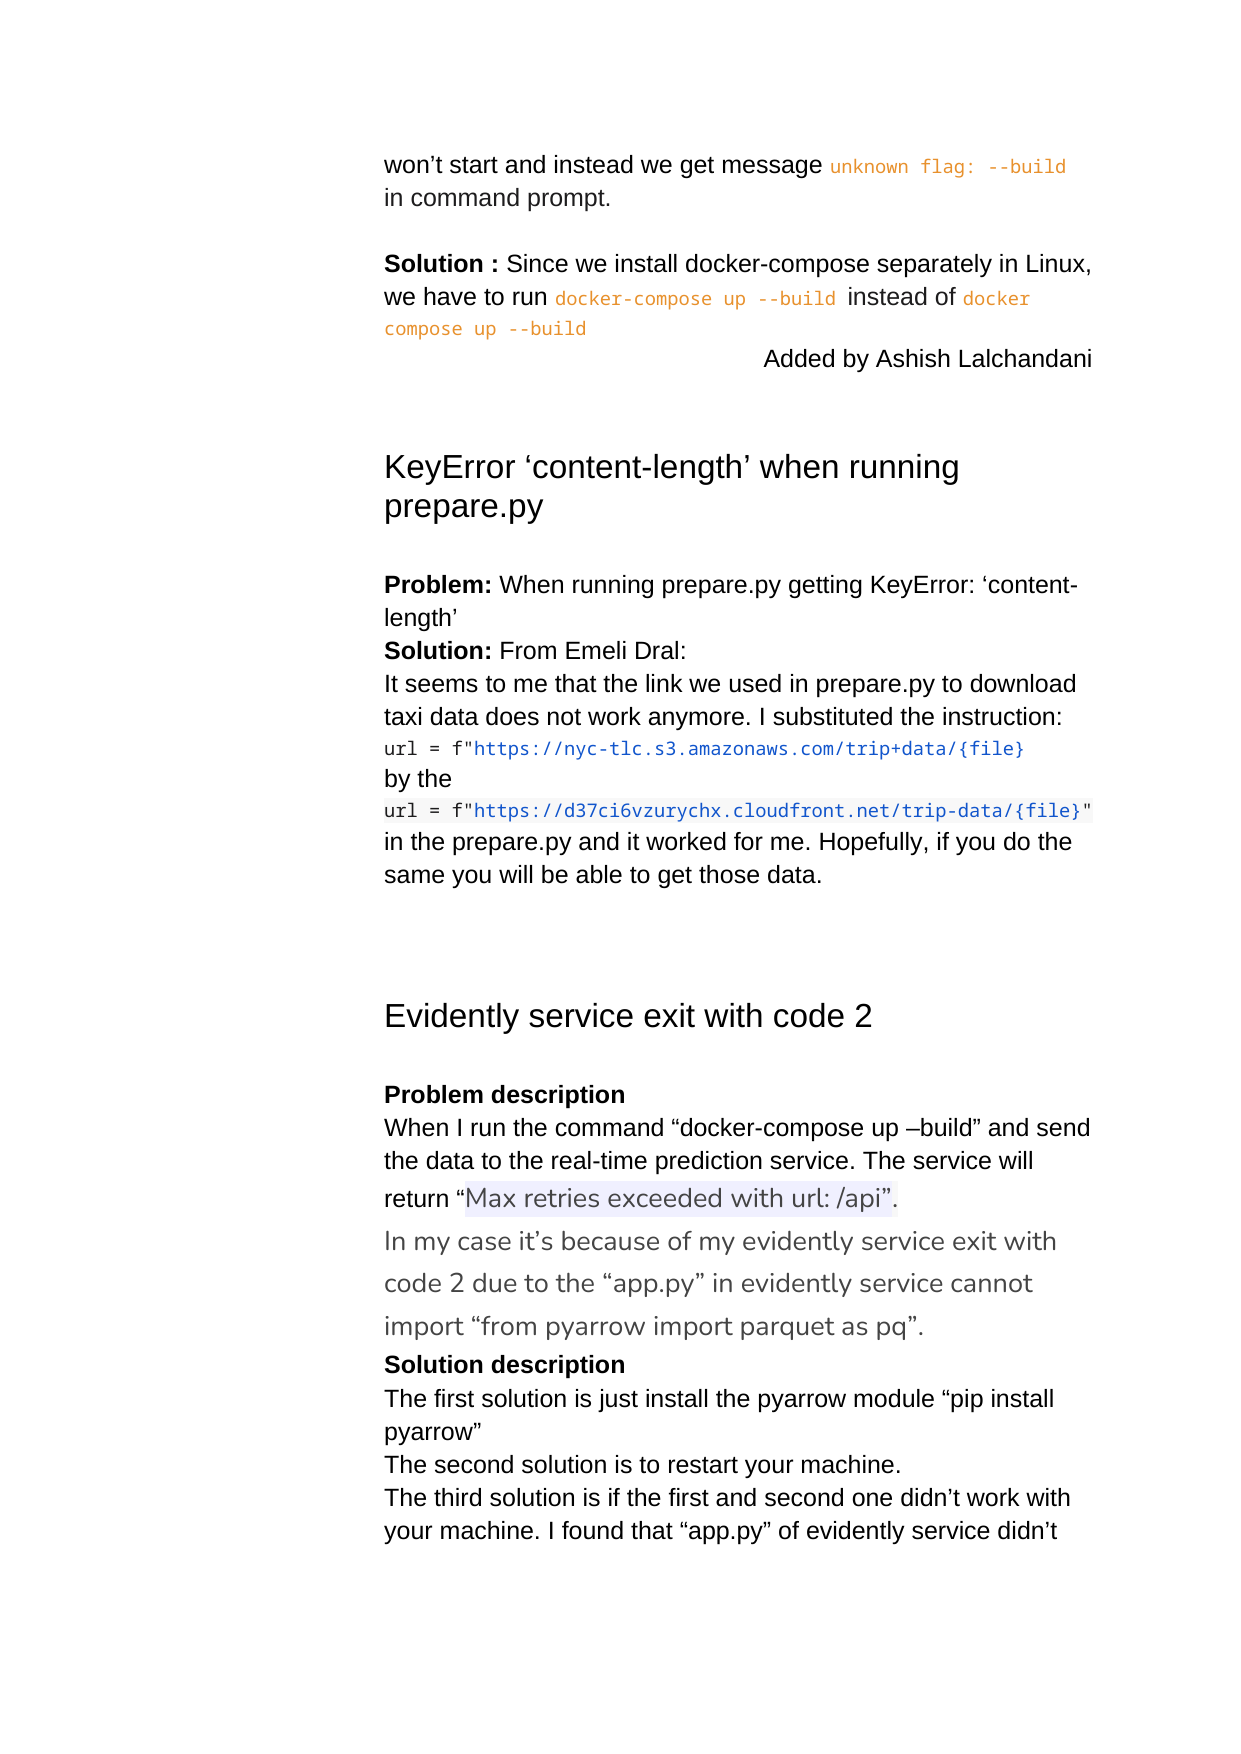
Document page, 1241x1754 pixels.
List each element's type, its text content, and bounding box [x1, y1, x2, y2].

text In my case it’s because of my evidently service exit with code 2 due to the “app.py” in evidently service cannot import “from pyarrow import parquet as pq”. [384, 1223, 1093, 1345]
text When I run the command “docker-compose up –build” and send the data to the real-time prediction service. The service will return “Max retries exceeded with url: /api”. [384, 1113, 1093, 1217]
text The first solution is just install the pyarrow module “pip install pyarrow” [384, 1383, 1093, 1445]
text Problem description [384, 1080, 1093, 1109]
subtitle KeyError ‘content-length’ when running prepare.py [384, 448, 1093, 524]
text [384, 1483, 1093, 1544]
text Added by Ashish Lalchandani [384, 344, 1093, 373]
text Solution : Since we install docker-compose separately in Linux, we have to run docker-compose up --build instead of docker compose up --build [384, 249, 1093, 340]
text Solution: From Emeli Dral: It seems to me that the link we used in prepare.py to download taxi data does not work anymore. I substituted the instruction: [384, 636, 1093, 731]
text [384, 150, 1093, 212]
text Solution description [384, 1351, 1093, 1379]
text by the [384, 764, 1093, 793]
text url = f"https://nyc-tlc.s3.amazonaws.com/trip+data/{file} [384, 735, 1093, 761]
subtitle Evidently service exit with code 2 [384, 996, 1093, 1035]
text Problem: When running prepare.py getting KeyError: ‘content-length’ [384, 570, 1093, 632]
text in the prepare.py and it worked for me. Hopefully, if you do the same you will be able to get those data. [384, 827, 1093, 888]
text The second solution is to restart your machine. [384, 1449, 1093, 1478]
